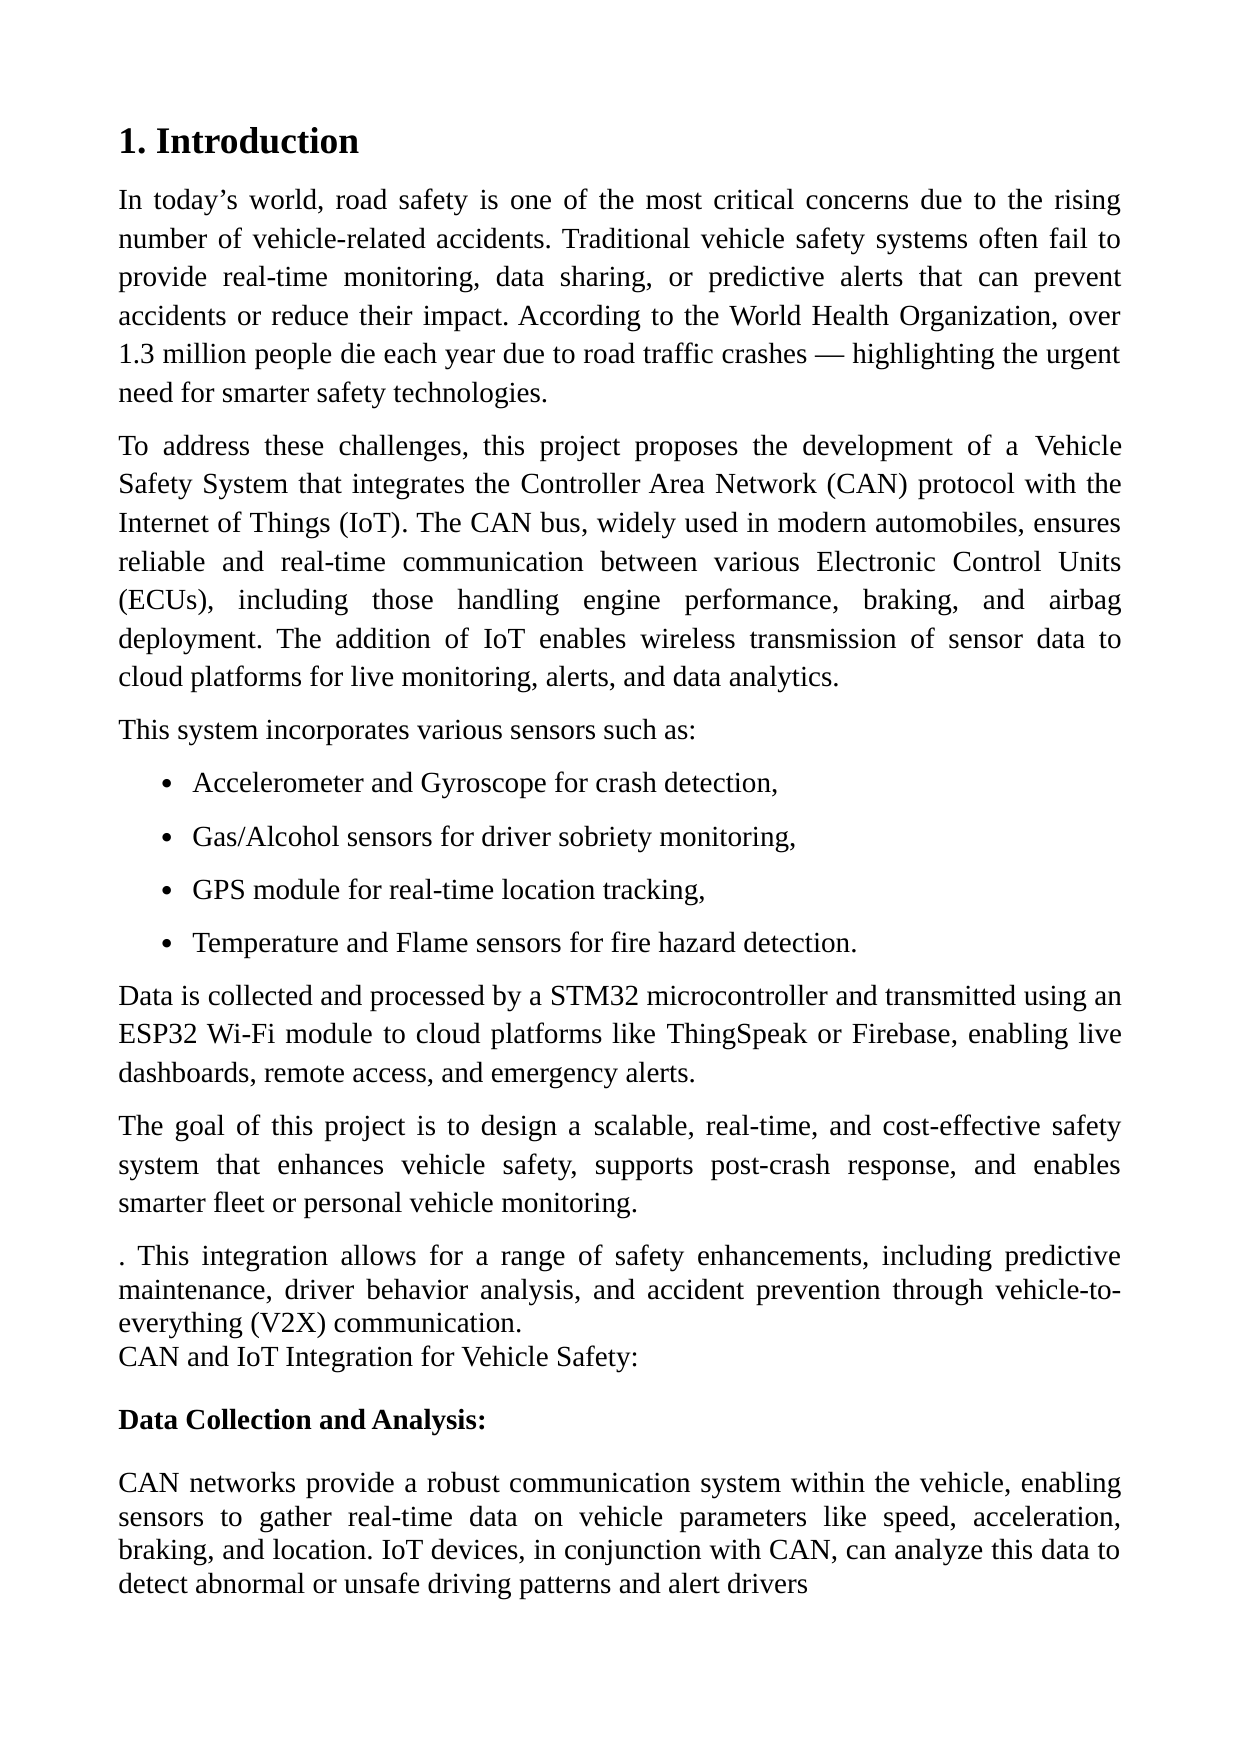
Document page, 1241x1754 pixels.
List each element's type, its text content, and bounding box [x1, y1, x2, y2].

list GPS module for real-time location tracking, [162, 872, 1122, 905]
text 1. Introduction [118, 118, 1122, 161]
list Gas/Alcohol sensors for driver sobriety monitoring, [162, 819, 1122, 852]
list Temperature and Flame sensors for fire hazard detection. [162, 925, 1122, 958]
text Data Collection and Analysis: [118, 1402, 1122, 1436]
text The goal of this project is to design a scalable, real-time, and cost-effective safety system that enhances vehicle safety, supports post-crash response, and enables smarter fleet or personal vehicle monitoring. [118, 1108, 1122, 1219]
text To address these challenges, this project proposes the development of a Vehicle Safety System that integrates the Controller Area Network (CAN) protocol with the Internet of Things (IoT). The CAN bus, widely used in modern automobiles, ensures reliable and real-time communication between various Electronic Control Units (ECUs), including those handling engine performance, braking, and airbag deployment. The addition of IoT enables wireless transmission of sensor data to cloud platforms for live monitoring, alerts, and data analytics. [118, 428, 1122, 693]
text In today’s world, road safety is one of the most critical concerns due to the rising number of vehicle-related accidents. Traditional vehicle safety systems often fail to provide real-time monitoring, data sharing, or predictive alerts that can prevent accidents or reduce their impact. According to the World Health Organization, over 1.3 million people die each year due to road traffic crashes — highlighting the urgent need for smarter safety technologies. [118, 182, 1122, 408]
text . This integration allows for a range of safety enhancements, including predictive maintenance, driver behavior analysis, and accident prevention through vehicle-to-everything (V2X) communication. [118, 1238, 1122, 1339]
text CAN networks provide a robust communication system within the vehicle, enabling sensors to gather real-time data on vehicle parameters like speed, acceleration, braking, and location. IoT devices, in conjunction with CAN, can analyze this data to detect abnormal or unsafe driving patterns and alert drivers [118, 1465, 1122, 1599]
text This system incorporates various sensors such as: [118, 712, 1122, 746]
text CAN and IoT Integration for Vehicle Safety: [118, 1339, 1122, 1373]
text Data is collected and processed by a STM32 microcontroller and transmitted using an ESP32 Wi-Fi module to cloud platforms like ThingSpeak or Firebase, enabling live dashboards, remote access, and emergency alerts. [118, 978, 1122, 1089]
list Accelerometer and Gyroscope for crash detection, [162, 766, 1122, 799]
